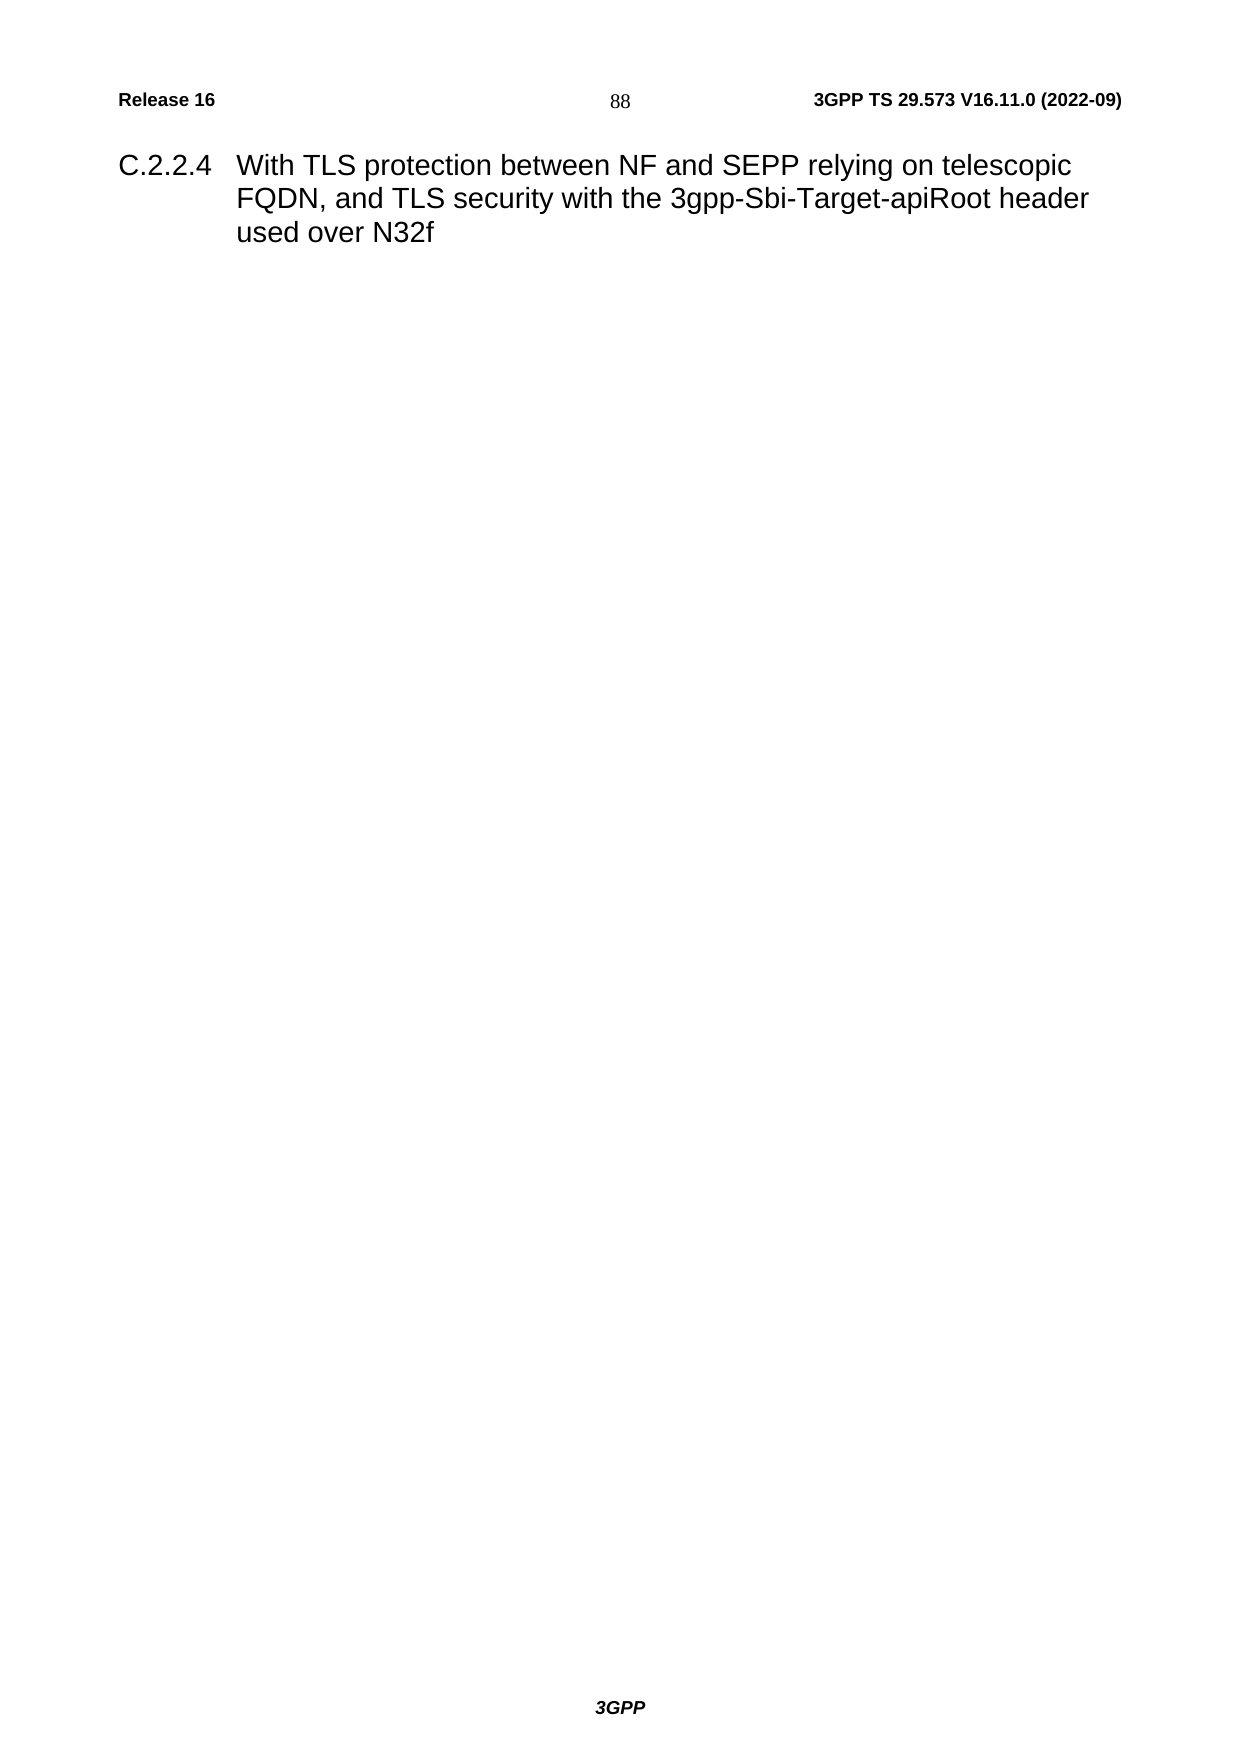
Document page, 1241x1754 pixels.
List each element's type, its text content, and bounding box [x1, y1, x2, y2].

subtitle C.2.2.4 With TLS protection between NF and SEPP relying on telescopic FQDN, and TLS security with the 3gpp-Sbi-Target-apiRoot header used over N32f [118, 147, 1122, 248]
